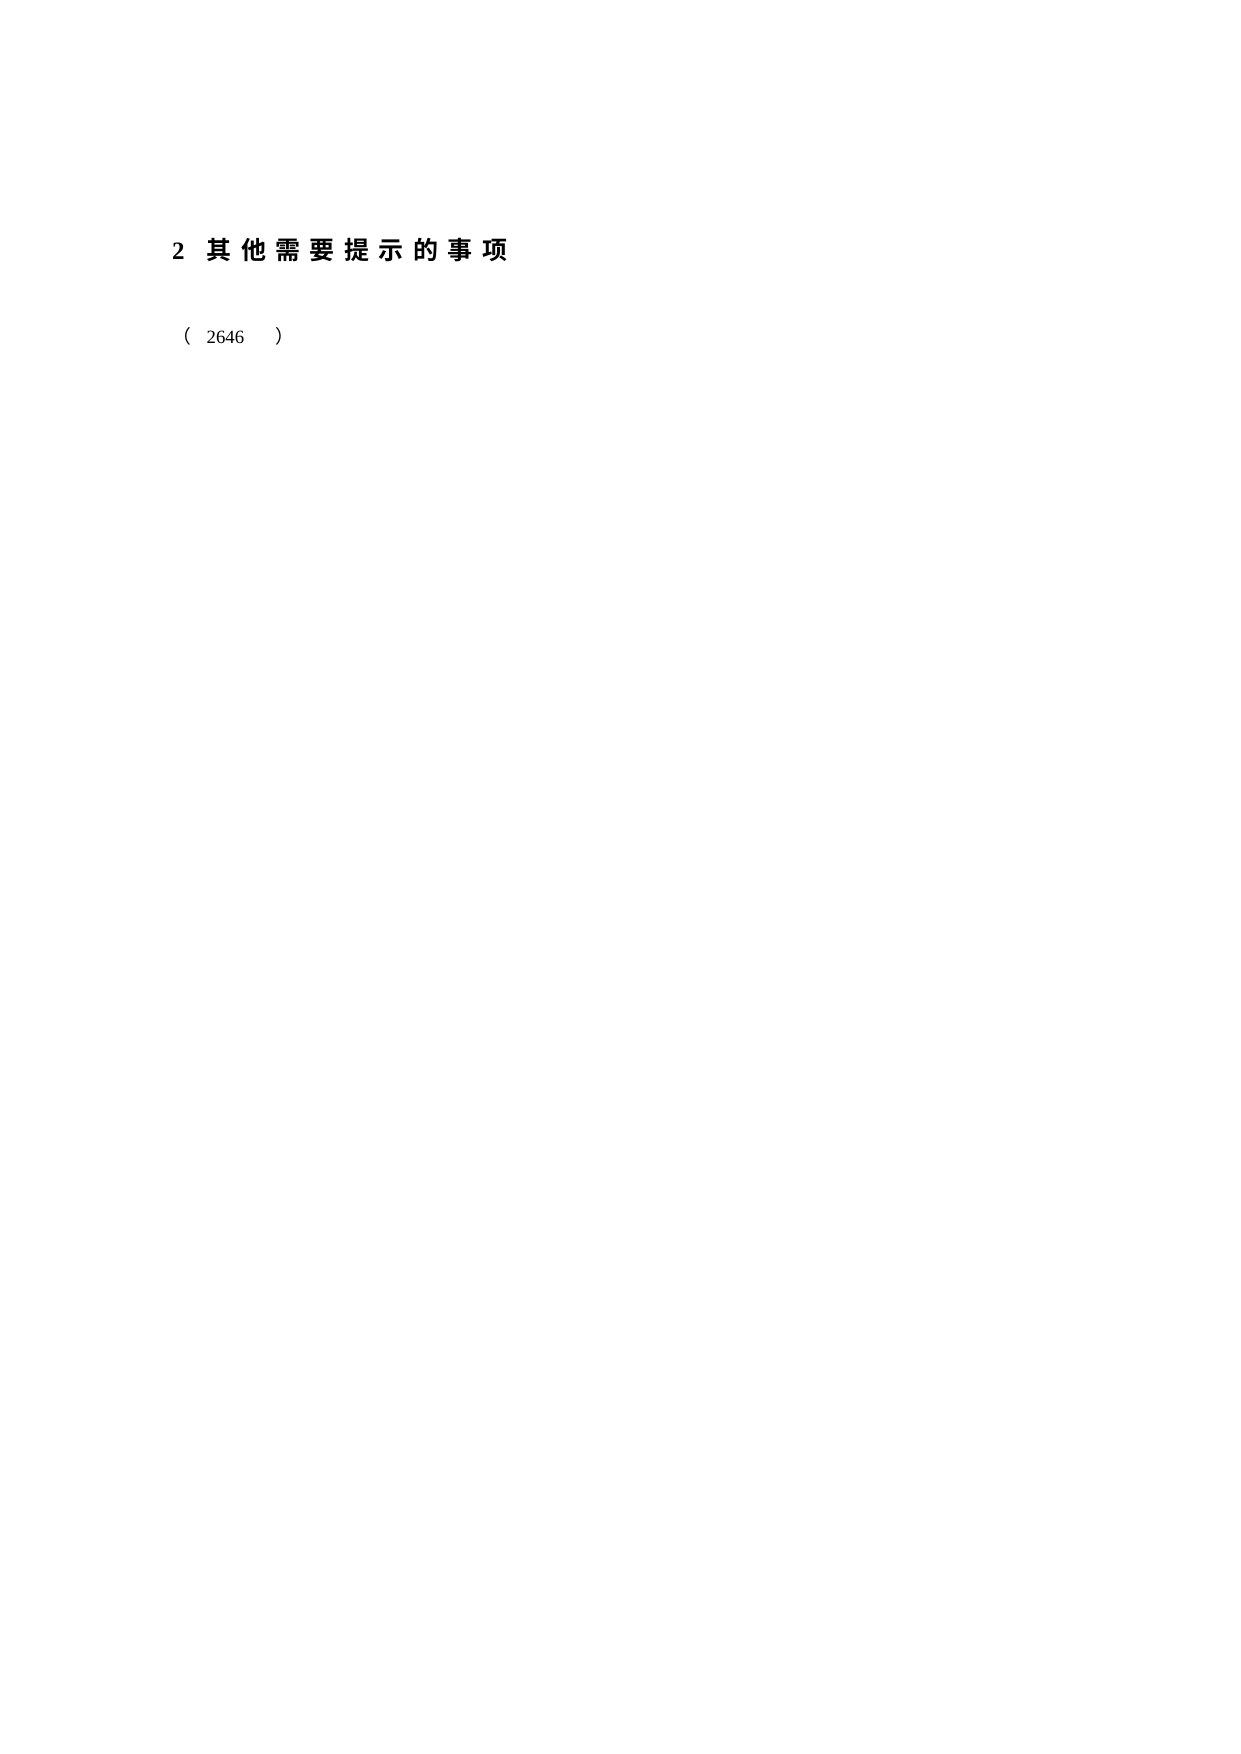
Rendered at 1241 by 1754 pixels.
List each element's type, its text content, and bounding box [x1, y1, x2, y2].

text （2646） [172, 305, 1068, 365]
subtitle 2 其他需要提示的事项 [172, 218, 1068, 278]
